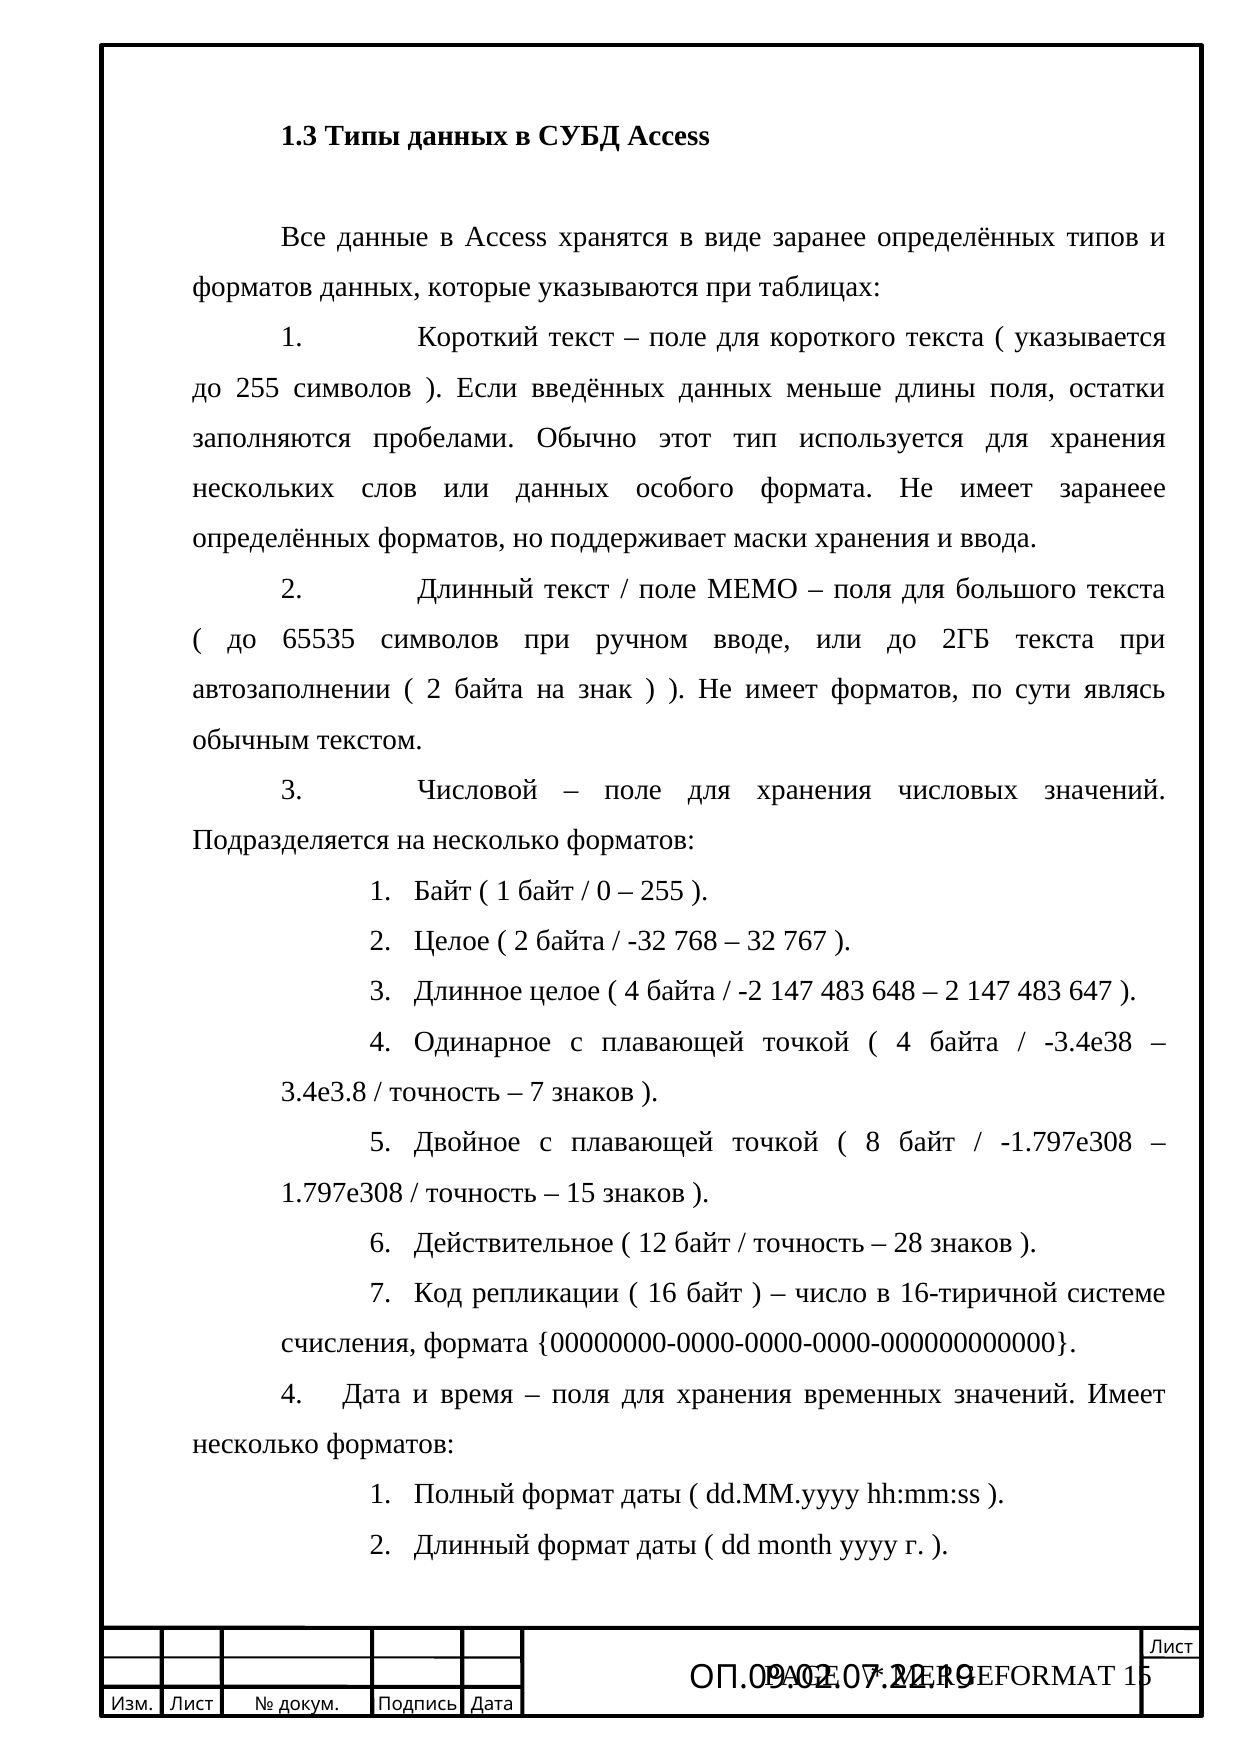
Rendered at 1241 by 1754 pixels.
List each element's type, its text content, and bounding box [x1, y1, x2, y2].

list Длинное целое ( 4 байта / -2 147 483 648 – 2 147 483 647 ). [281, 973, 1167, 1007]
list Полный формат даты ( dd.MM.yyyy hh:mm:ss ). [281, 1477, 1167, 1510]
list Байт ( 1 байт / 0 – 255 ). [281, 873, 1167, 906]
subtitle 1.3 Типы данных в СУБД Access [192, 118, 1167, 152]
list Одинарное с плавающей точкой ( 4 байта / -3.4e38 – 3.4e3.8 / точность – 7 знаков ). [281, 1024, 1167, 1108]
list Код репликации ( 16 байт ) – число в 16-тиричной системе счисления, формата {00000000-0000-0000-0000-000000000000}. [281, 1275, 1167, 1359]
list Действительное ( 12 байт / точность – 28 знаков ). [281, 1225, 1167, 1258]
list Двойное с плавающей точкой ( 8 байт / -1.797e308 – 1.797e308 / точность – 15 знаков ). [281, 1124, 1167, 1208]
list Длинный текст / поле MEMO – поля для большого текста ( до 65535 символов при ручном вводе, или до 2ГБ текста при автозаполнении ( 2 байта на знак ) ). Не имеет форматов, по сути являсь обычным текстом. [192, 571, 1167, 755]
text Все данные в Access хранятся в виде заранее определённых типов и форматов данных, которые указываются при таблицах: [192, 219, 1167, 303]
list Дата и время – поля для хранения временных значений. Имеет несколько форматов: [192, 1376, 1167, 1460]
list Короткий текст – поле для короткого текста ( указывается до 255 символов ). Если введённых данных меньше длины поля, остатки заполняются пробелами. Обычно этот тип используется для хранения нескольких слов или данных особого формата. Не имеет заранеее определённых форматов, но поддерживает маски хранения и ввода. [192, 319, 1167, 554]
list Целое ( 2 байта / -32 768 – 32 767 ). [281, 923, 1167, 957]
list Числовой – поле для хранения числовых значений. Подразделяется на несколько форматов: [192, 772, 1167, 856]
list Длинный формат даты ( dd month yyyy г. ). [281, 1527, 1167, 1560]
